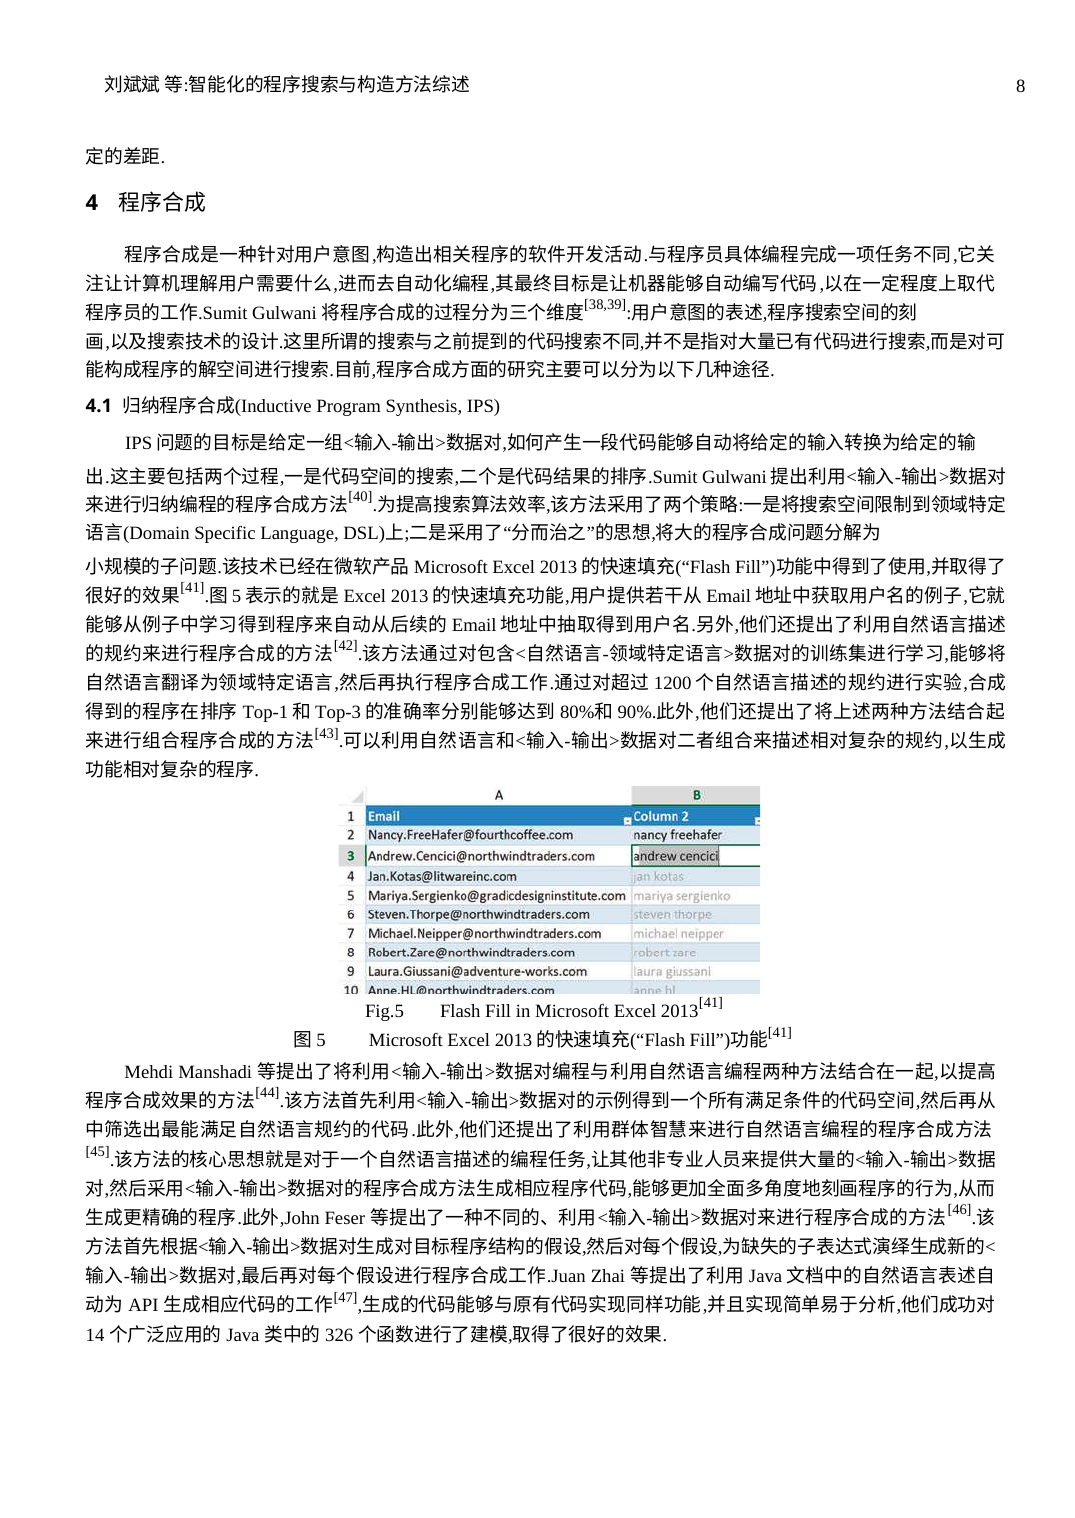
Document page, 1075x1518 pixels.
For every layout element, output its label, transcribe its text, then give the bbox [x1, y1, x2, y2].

text Mehdi Manshadi 等提出了将利用<输入-输出>数据对编程与利用自然语言编程两种方法结合在一起,以提高程序合成效果的方法[44].该方法首先利用<输入-输出>数据对的示例得到一个所有满足条件的代码空间,然后再从中筛选出最能满足自然语言规约的代码.此外,他们还提出了利用群体智慧来进行自然语言编程的程序合成方法[45].该方法的核心思想就是对于一个自然语言描述的编程任务,让其他非专业人员来提供大量的<输入-输出>数据对,然后采用<输入-输出>数据对的程序合成方法生成相应程序代码,能够更加全面多角度地刻画程序的行为,从而生成更精确的程序.此外,John Feser 等提出了一种不同的、利用<输入-输出>数据对来进行程序合成的方法[46].该方法首先根据<输入-输出>数据对生成对目标程序结构的假设,然后对每个假设,为缺失的子表达式演绎生成新的<输入-输出>数据对,最后再对每个假设进行程序合成工作.Juan Zhai 等提出了利用Java文档中的自然语言表述自动为 API 生成相应代码的工作[47],生成的代码能够与原有代码实现同样功能,并且实现简单易于分析,他们成功对 14 个广泛应用的 Java 类中的 326 个函数进行了建模,取得了很好的效果. [85, 1055, 996, 1347]
list .这主要包括两个过程,一是代码空间的搜索,二个是代码结果的排序.Sumit Gulwani提出利用<输入-输出>数据对来进行归纳编程的程序合成方法[40].为提高搜索算法效率,该方法采用了两个策略:一是将搜索空间限制到领域特定语言(Domain Specific Language, DSL)上;二是采用了“分而治之”的思想,将大的程序合成问题分解为 [85, 461, 1006, 545]
text 小规模的子问题.该技术已经在微软产品Microsoft Excel 2013的快速填充(“Flash Fill”)功能中得到了使用,并取得了很好的效果[41].图5表示的就是Excel 2013的快速填充功能,用户提供若干从Email地址中获取用户名的例子,它就能够从例子中学习得到程序来自动从后续的Email地址中抽取得到用户名.另外,他们还提出了利用自然语言描述的规约来进行程序合成的方法[42].该方法通过对包含<自然语言-领域特定语言>数据对的训练集进行学习,能够将自然语言翻译为领域特定语言,然后再执行程序合成工作.通过对超过1200个自然语言描述的规约进行实验,合成得到的程序在排序Top-1和Top-3的准确率分别能够达到80%和90%.此外,他们还提出了将上述两种方法结合起来进行组合程序合成的方法[43].可以利用自然语言和<输入-输出>数据对二者组合来描述相对复杂的规约,以生成功能相对复杂的程序. [85, 550, 1006, 783]
list 程序合成 [85, 189, 1006, 215]
text 图5 Microsoft Excel 2013的快速填充(“Flash Fill”)功能[41] [85, 1024, 1000, 1053]
text 4.1 归纳程序合成(Inductive Program Synthesis, IPS) [85, 394, 1006, 417]
text Fig.5 Flash Fill in Microsoft Excel 2013[41] [85, 994, 1002, 1023]
table_header 刘斌斌 等:智能化的程序搜索与构造方法综述 [104, 71, 754, 96]
text 定的差距. [85, 145, 1006, 168]
text IPS问题的目标是给定一组<输入-输出>数据对,如何产生一段代码能够自动将给定的输入转换为给定的输 [125, 431, 1006, 454]
list ,以及搜索技术的设计.这里所谓的搜索与之前提到的代码搜索不同,并不是指对大量已有代码进行搜索,而是对可能构成程序的解空间进行搜索.目前,程序合成方面的研究主要可以分为以下几种途径. [85, 327, 1006, 382]
text 程序合成是一种针对用户意图,构造出相关程序的软件开发活动.与程序员具体编程完成一项任务不同,它关注让计算机理解用户需要什么,进而去自动化编程,其最终目标是让机器能够自动编写代码,以在一定程度上取代程序员的工作.Sumit Gulwani 将程序合成的过程分为三个维度[38,39]:用户意图的表述,程序搜索空间的刻 [85, 238, 996, 325]
picture [338, 786, 761, 994]
table_header 8 [754, 71, 1025, 96]
